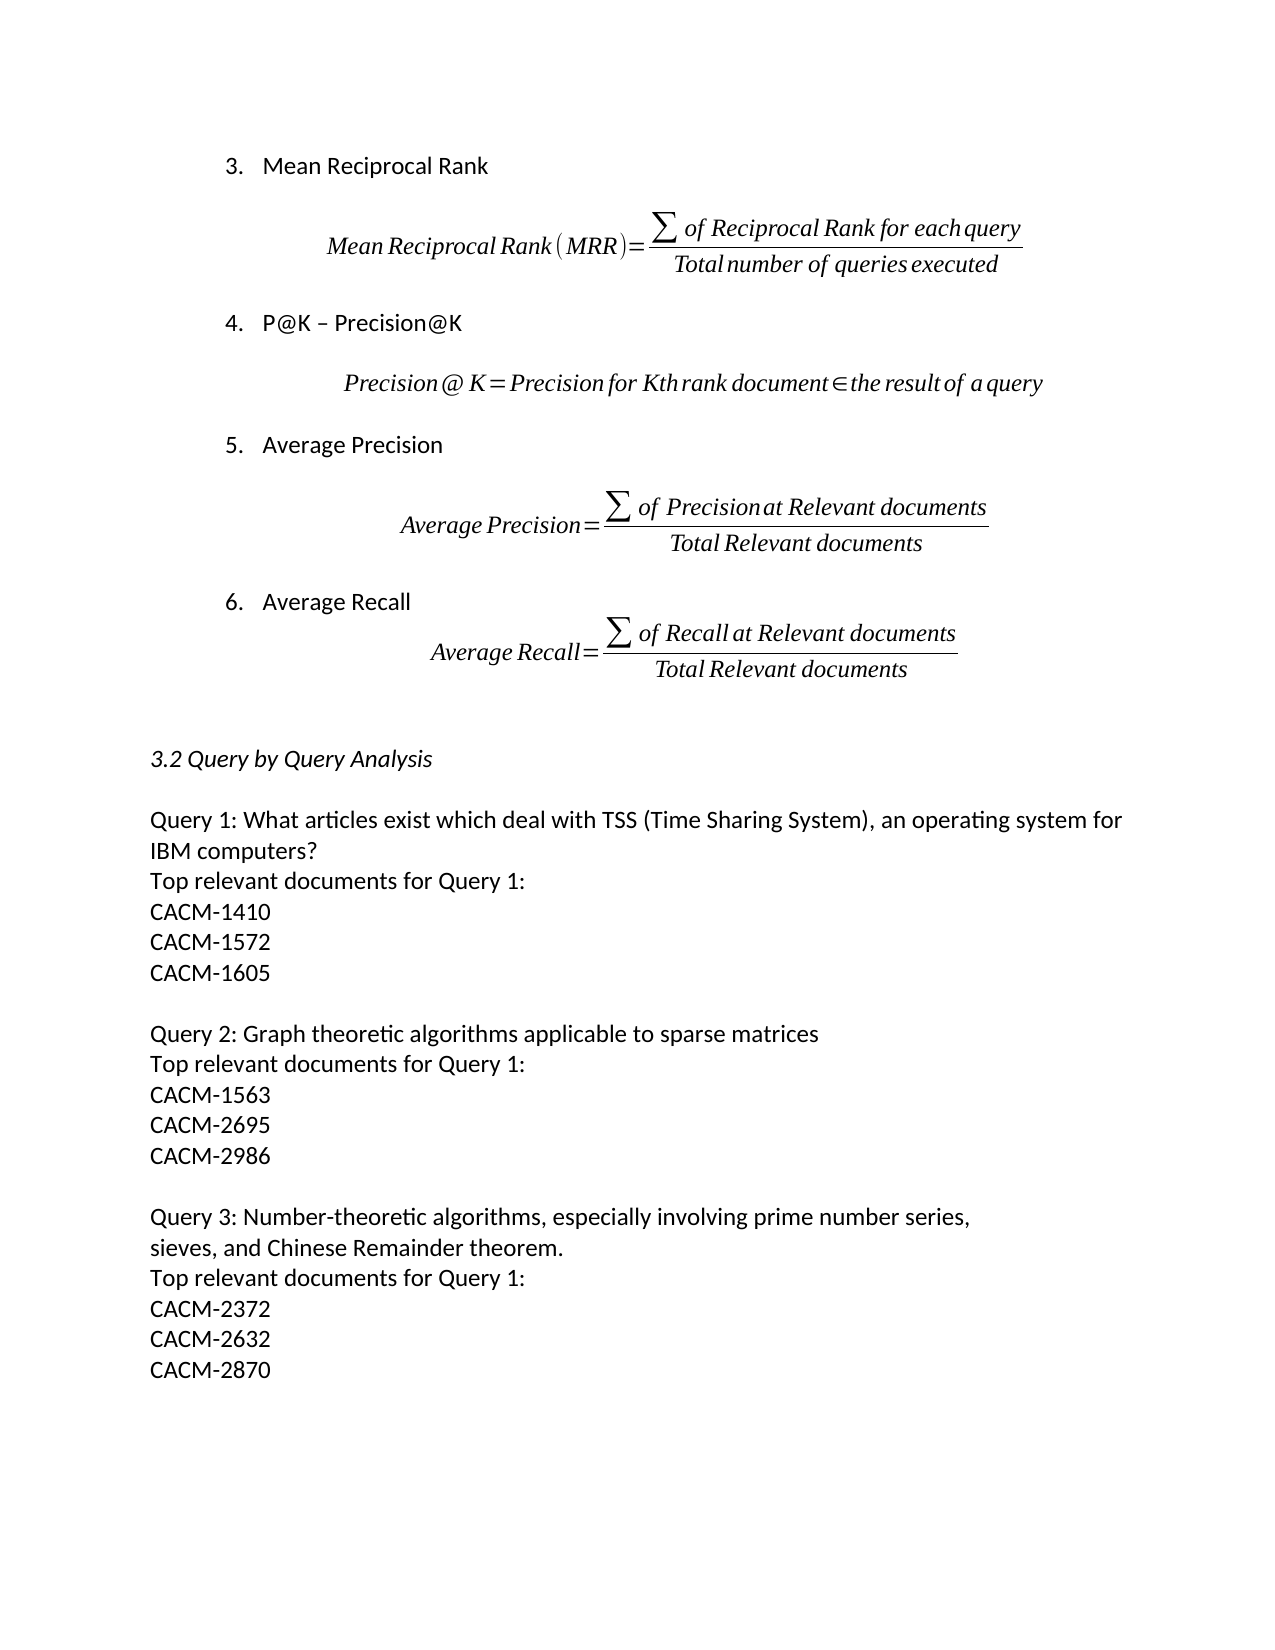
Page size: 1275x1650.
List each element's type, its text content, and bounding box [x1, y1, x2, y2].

text CACM-2632 [150, 1323, 1125, 1354]
text CACM-2372 [150, 1293, 1125, 1323]
text CACM-1410 [150, 896, 1125, 926]
list Mean Reciprocal Rank [225, 150, 1125, 181]
text CACM-2695 [150, 1109, 1125, 1140]
text CACM-2870 [150, 1354, 1125, 1384]
text CACM-1605 [150, 957, 1125, 987]
text sieves, and Chinese Remainder theorem. [150, 1232, 1125, 1262]
list P@K – Precision@K [225, 307, 1125, 338]
text CACM-1572 [150, 926, 1125, 957]
text Query 2: Graph theoretic algorithms applicable to sparse matrices [150, 1018, 1125, 1048]
text Query 1: What articles exist which deal with TSS (Time Sharing System), an operating system for IBM computers? [150, 804, 1125, 865]
text Top relevant documents for Query 1: [150, 1048, 1125, 1079]
text Top relevant documents for Query 1: [150, 865, 1125, 896]
text Query 3: Number-theoretic algorithms, especially involving prime number series, [150, 1201, 1125, 1232]
text CACM-1563 [150, 1079, 1125, 1109]
text 3.2 Query by Query Analysis [150, 743, 1125, 774]
list Average Precision [225, 429, 1125, 460]
text Top relevant documents for Query 1: [150, 1262, 1125, 1293]
text CACM-2986 [150, 1140, 1125, 1171]
list Average Recall [225, 586, 1125, 617]
